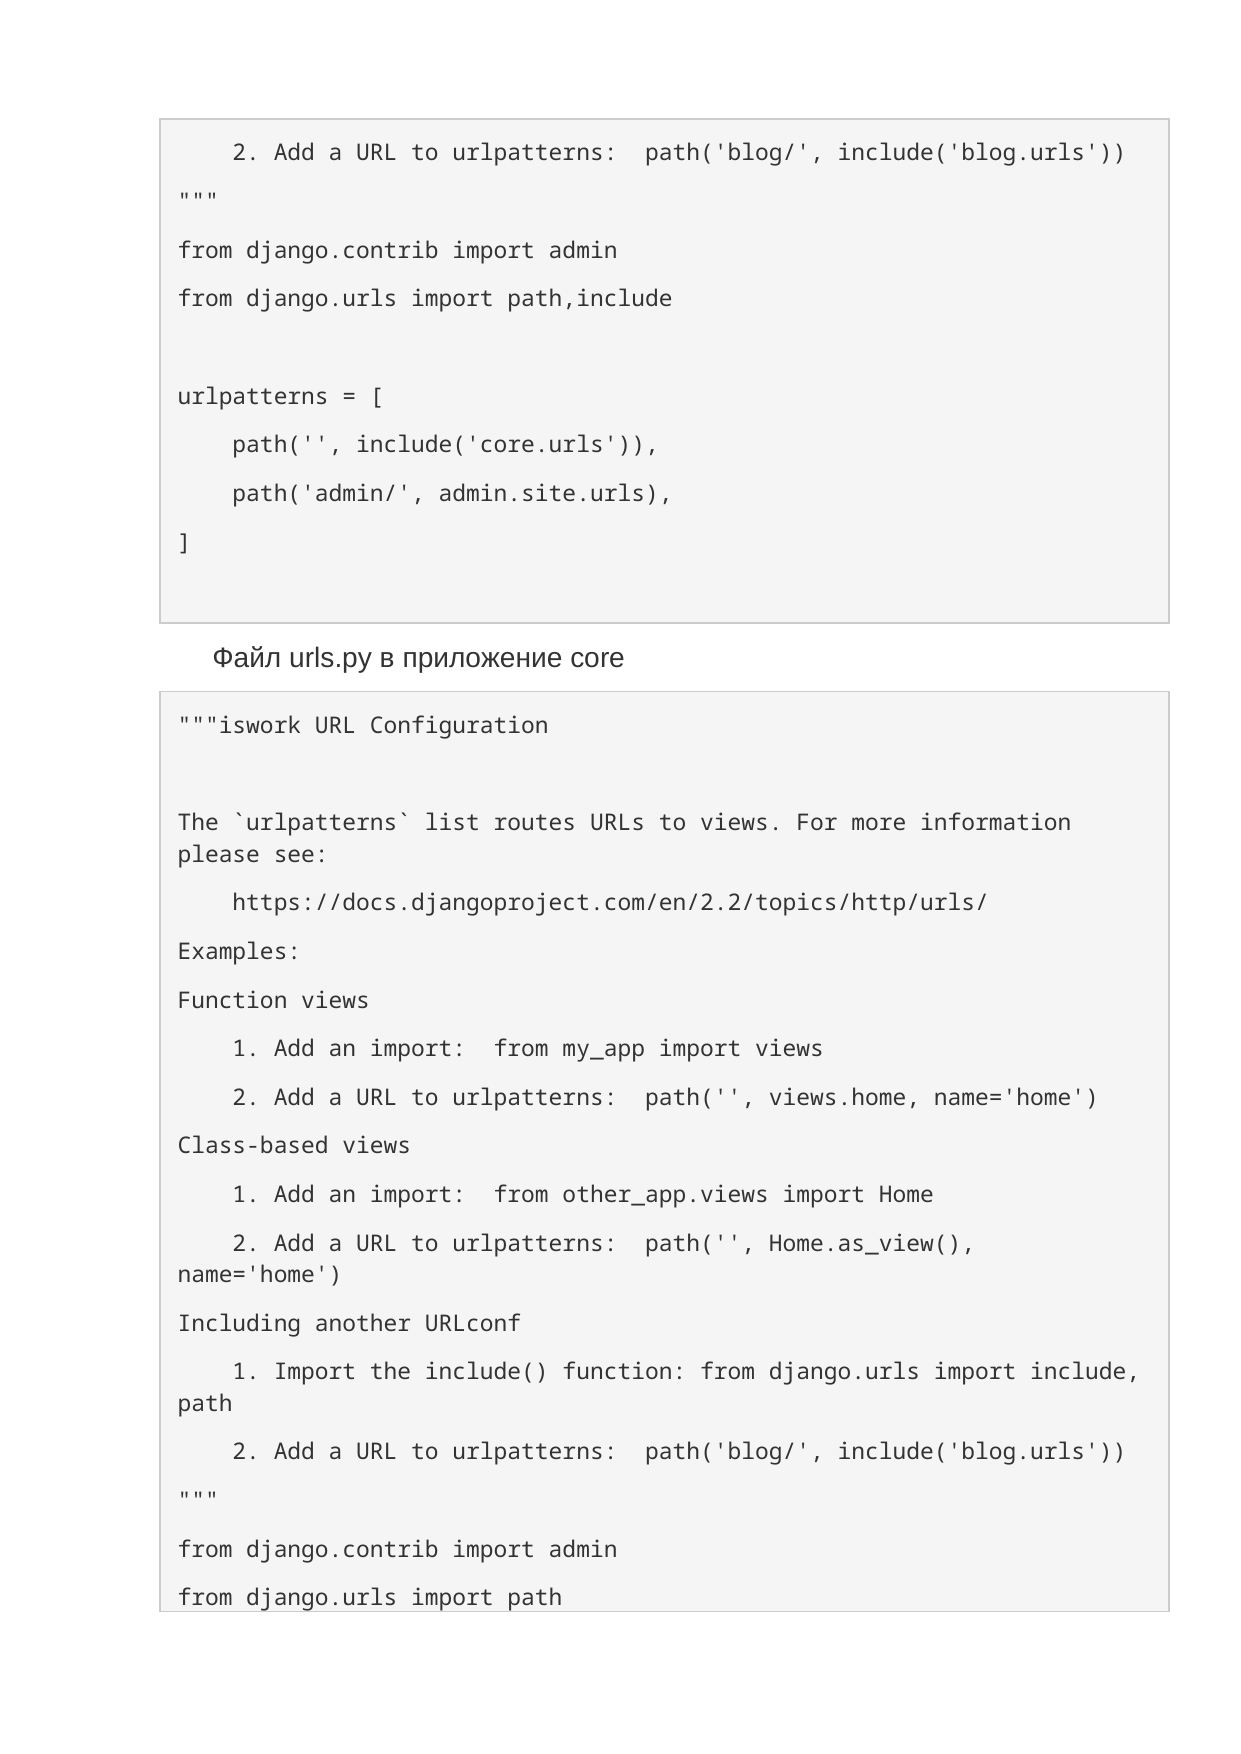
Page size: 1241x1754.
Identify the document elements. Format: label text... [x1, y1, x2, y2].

text ] [161, 507, 1168, 556]
text from django.contrib import admin [161, 215, 1168, 264]
text 1. Add an import: from other_app.views import Home [161, 1160, 1168, 1208]
text The `urlpatterns` list routes URLs to views. For more information please see: [161, 788, 1168, 868]
text 2. Add a URL to urlpatterns: path('', views.home, name='home') [161, 1063, 1168, 1111]
text Function views [161, 965, 1168, 1014]
text Class-based views [161, 1111, 1168, 1160]
text 1. Add an import: from my_app import views [161, 1014, 1168, 1063]
text from django.urls import path [161, 1563, 1168, 1611]
text urlpatterns = [ [161, 361, 1168, 410]
text """ [161, 1466, 1168, 1514]
text from django.urls import path,include [161, 264, 1168, 313]
text Including another URLconf [161, 1288, 1168, 1337]
text Examples: [161, 917, 1168, 965]
text 2. Add a URL to urlpatterns: path('blog/', include('blog.urls')) [161, 120, 1168, 167]
text 1. Import the include() function: from django.urls import include, path [161, 1337, 1168, 1417]
text """ [161, 167, 1168, 215]
text path('', include('core.urls')), [161, 410, 1168, 459]
text 2. Add a URL to urlpatterns: path('', Home.as_view(), name='home') [161, 1208, 1168, 1288]
text https://docs.djangoproject.com/en/2.2/topics/http/urls/ [161, 868, 1168, 917]
text from django.contrib import admin [161, 1514, 1168, 1563]
text path('admin/', admin.site.urls), [161, 459, 1168, 507]
text 2. Add a URL to urlpatterns: path('blog/', include('blog.urls')) [161, 1417, 1168, 1466]
text """iswork URL Configuration [161, 692, 1168, 739]
text Файл urls.py в приложение core [177, 641, 1152, 673]
